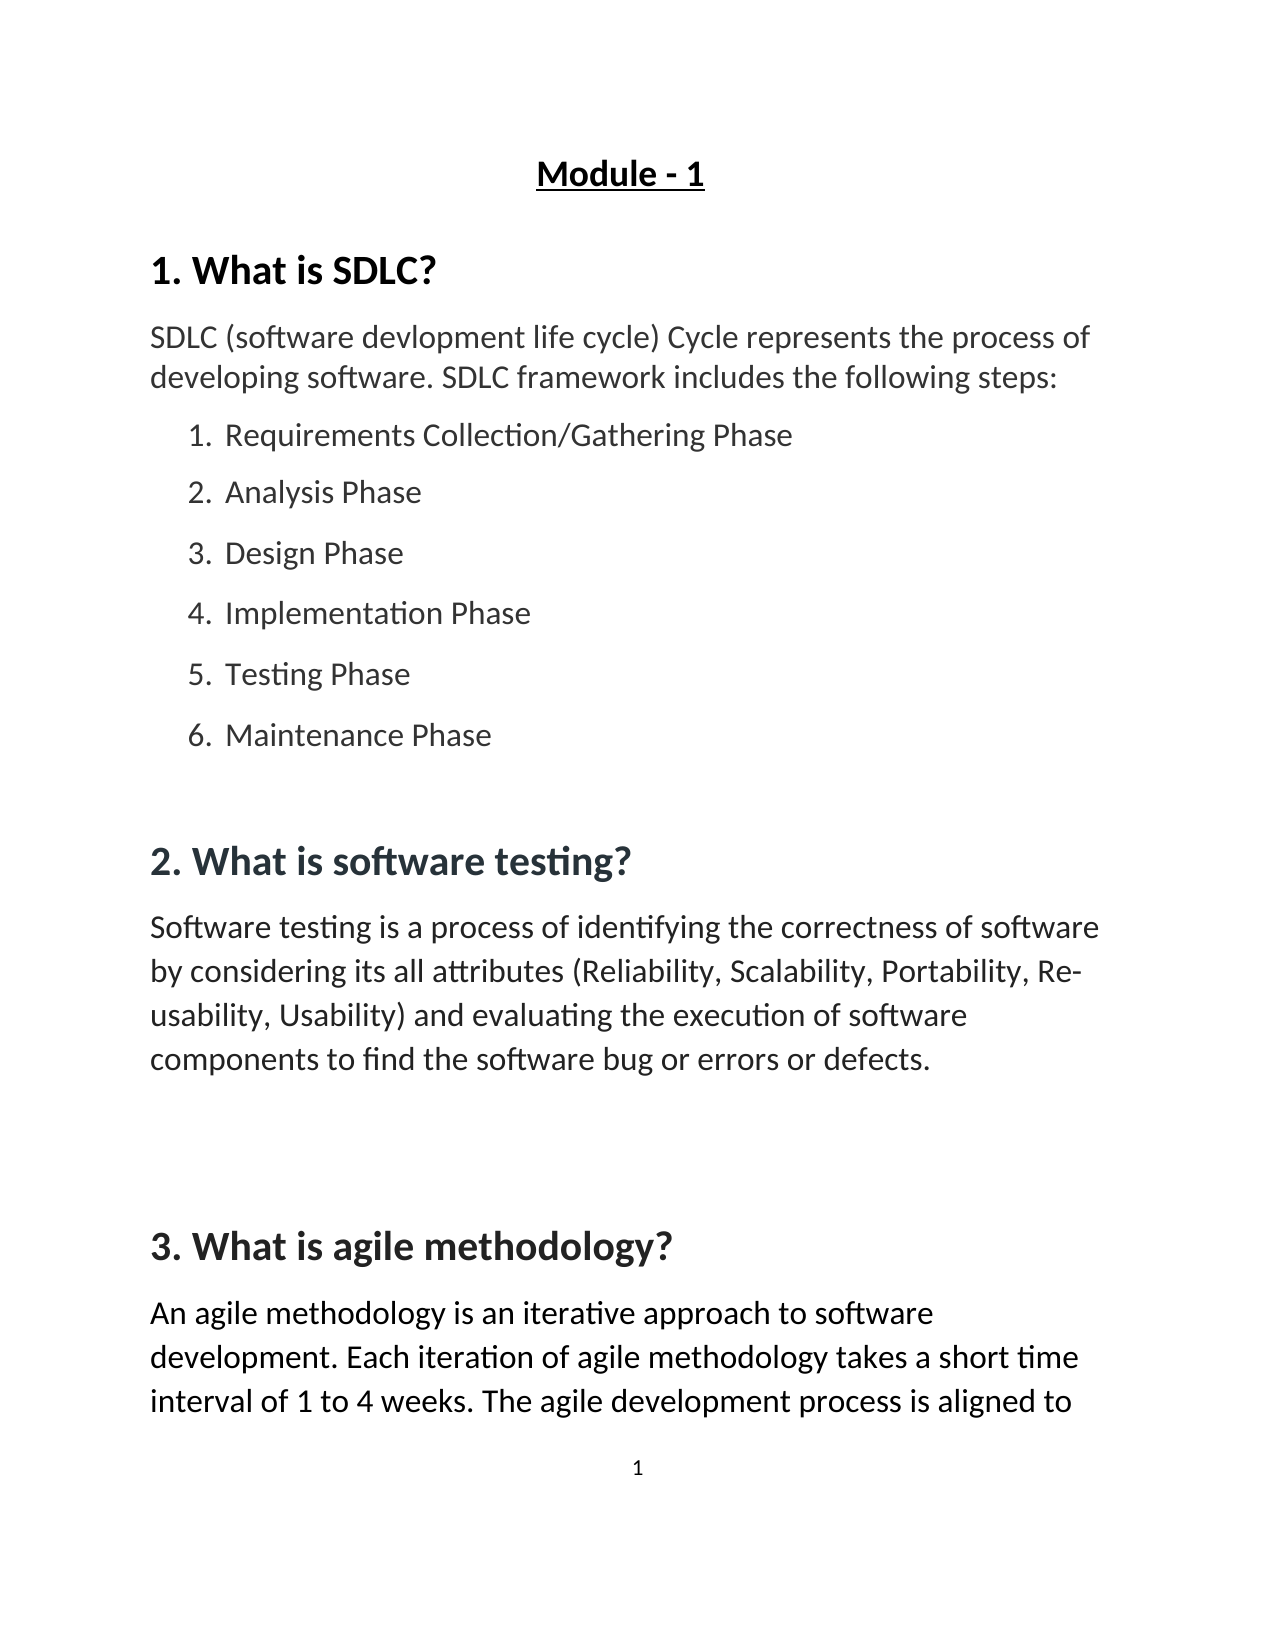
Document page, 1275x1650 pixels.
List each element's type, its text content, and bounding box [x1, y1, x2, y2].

text 1. What is SDLC? [150, 244, 1125, 295]
list Analysis Phase [187, 471, 1125, 512]
list Requirements Collection/Gathering Phase [187, 414, 1125, 454]
list Maintenance Phase [187, 714, 1125, 754]
list Testing Phase [187, 653, 1125, 694]
text Software testing is a process of identifying the correctness of software by considering its all attributes (Reliability, Scalability, Portability, Re-usability, Usability) and evaluating the execution of software components to find the software bug or errors or defects. [150, 906, 1125, 1079]
text SDLC (software devlopment life cycle) Cycle represents the process of developing software. SDLC framework includes the following steps: [150, 316, 1125, 397]
text 3. What is agile methodology? [150, 1220, 1125, 1271]
list Design Phase [187, 532, 1125, 572]
text 2. What is software testing? [150, 835, 1125, 886]
list Implementation Phase [187, 592, 1125, 633]
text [150, 1292, 1125, 1420]
